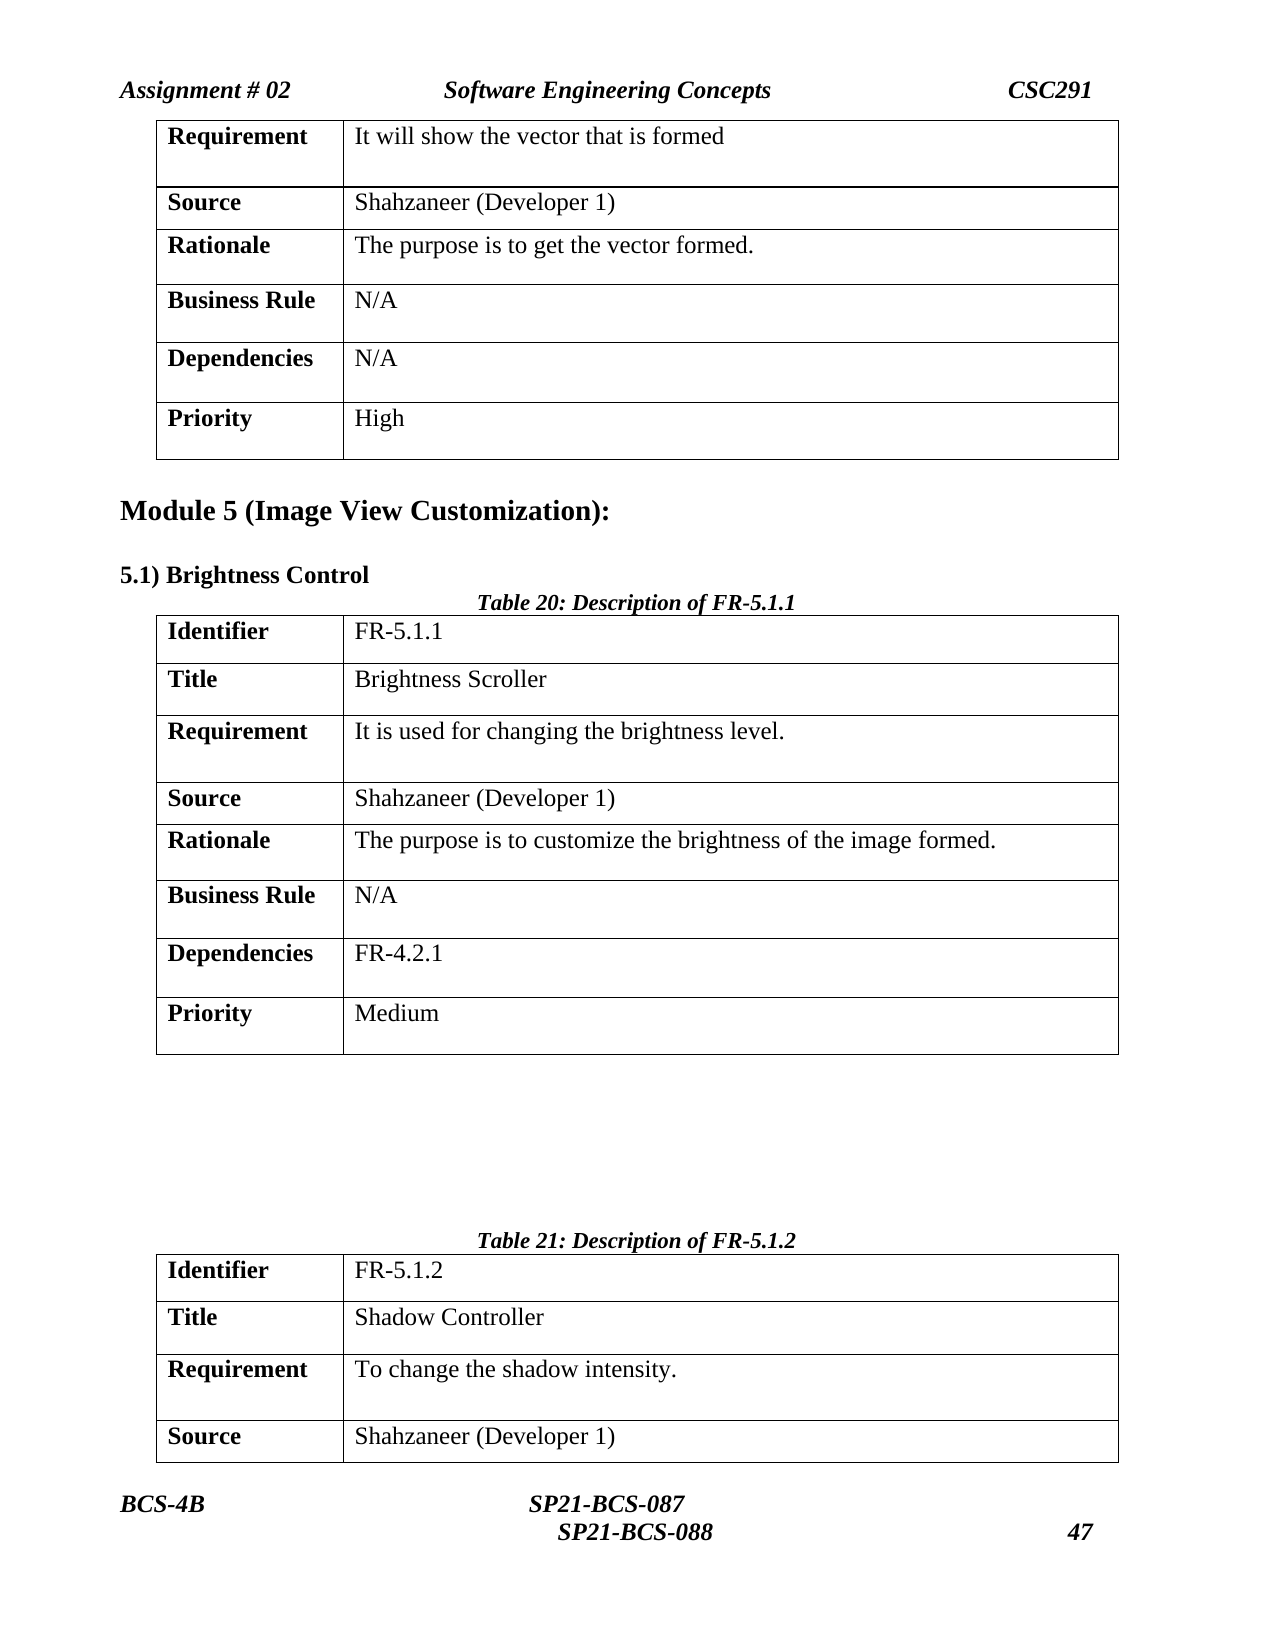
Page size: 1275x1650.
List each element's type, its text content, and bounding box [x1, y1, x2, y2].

table_cell Requirement [157, 1355, 343, 1420]
table_cell FR-4.2.1 [344, 939, 1118, 997]
table_header FR-5.1.1 [344, 616, 1118, 663]
table_cell Source [157, 188, 343, 229]
table_header FR-5.1.2 [344, 1255, 1118, 1301]
text Table 20: Description of FR-5.1.1 [120, 589, 1155, 615]
table_cell To change the shadow intensity. [344, 1355, 1118, 1420]
table_cell Requirement [157, 121, 343, 186]
table_cell Rationale [157, 230, 343, 284]
table_cell The purpose is to customize the brightness of the image formed. [344, 825, 1118, 879]
table_header Identifier [157, 1255, 343, 1301]
table_cell It will show the vector that is formed [344, 121, 1118, 186]
table_cell Dependencies [157, 343, 343, 402]
table_cell N/A [344, 881, 1118, 937]
table_cell Source [157, 1421, 343, 1462]
table_cell Business Rule [157, 285, 343, 342]
table_cell Requirement [157, 716, 343, 782]
table_cell Priority [157, 403, 343, 459]
table_cell Dependencies [157, 939, 343, 997]
table_cell The purpose is to get the vector formed. [344, 230, 1118, 284]
text 5.1) Brightness Control [120, 560, 1155, 589]
table_cell Medium [344, 998, 1118, 1054]
table_cell N/A [344, 343, 1118, 402]
table_cell Source [157, 783, 343, 824]
table_cell High [344, 403, 1118, 459]
table_cell Title [157, 664, 343, 715]
table_cell Shahzaneer (Developer 1) [344, 1421, 1118, 1462]
table_cell Title [157, 1302, 343, 1353]
text Module 5 (Image View Customization): [120, 493, 1155, 527]
table_cell Shahzaneer (Developer 1) [344, 783, 1118, 824]
table_header Identifier [157, 616, 343, 663]
text Table 21: Description of FR-5.1.2 [120, 1227, 1155, 1254]
table_cell N/A [344, 285, 1118, 342]
table_cell Business Rule [157, 881, 343, 937]
table_cell Brightness Scroller [344, 664, 1118, 715]
table_cell Priority [157, 998, 343, 1054]
table_cell Shahzaneer (Developer 1) [344, 188, 1118, 229]
table_cell Rationale [157, 825, 343, 879]
table_cell Shadow Controller [344, 1302, 1118, 1353]
table_cell It is used for changing the brightness level. [344, 716, 1118, 782]
